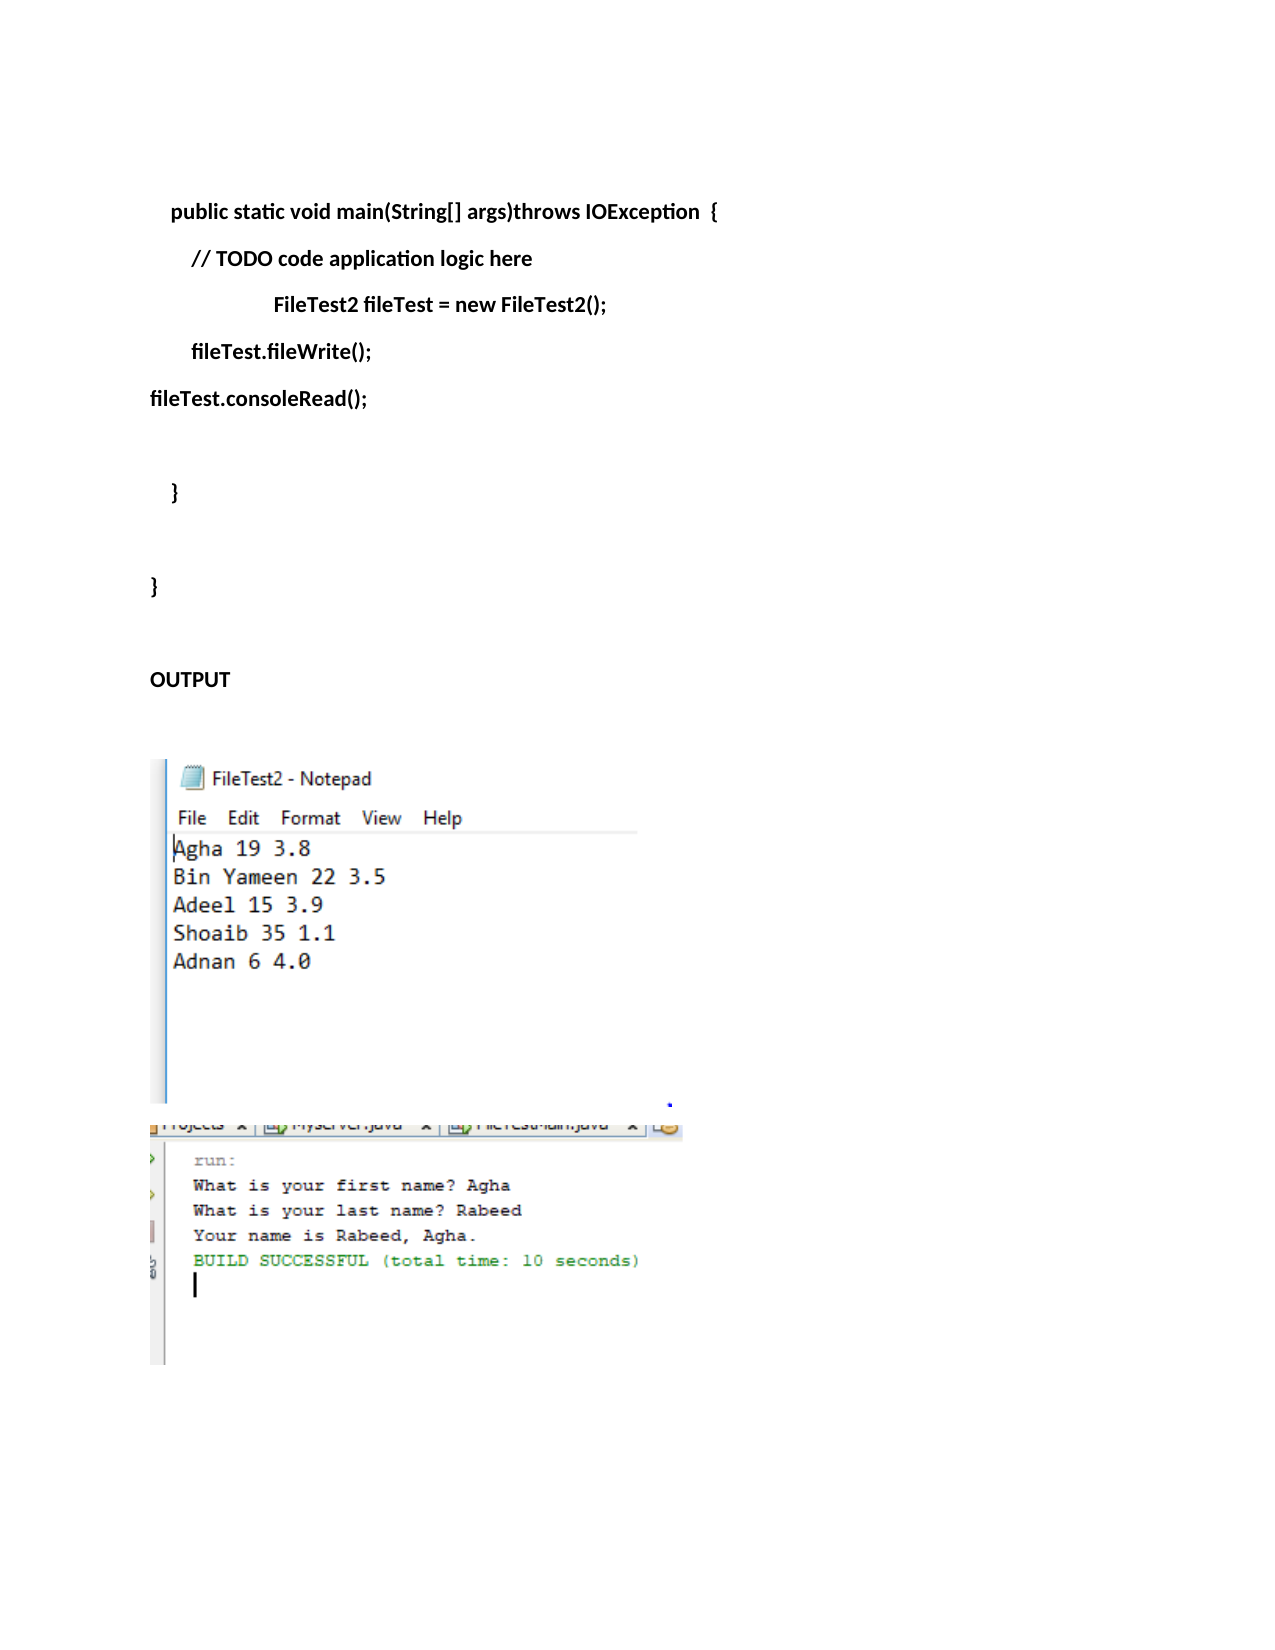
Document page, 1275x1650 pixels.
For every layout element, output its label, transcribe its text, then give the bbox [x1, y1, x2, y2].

text OUTPUT [150, 666, 1125, 694]
text // TODO code application logic here [150, 244, 1125, 272]
text fileTest.fileWrite(); [150, 337, 1125, 366]
text public static void main(String[] args)throws IOException { [150, 197, 1125, 225]
picture [150, 759, 672, 1107]
text fileTest.consoleRead(); [150, 384, 1125, 412]
text } [150, 478, 1125, 506]
text } [150, 572, 1125, 600]
text FileTest2 fileTest = new FileTest2(); [150, 291, 1125, 319]
picture [150, 1125, 683, 1365]
